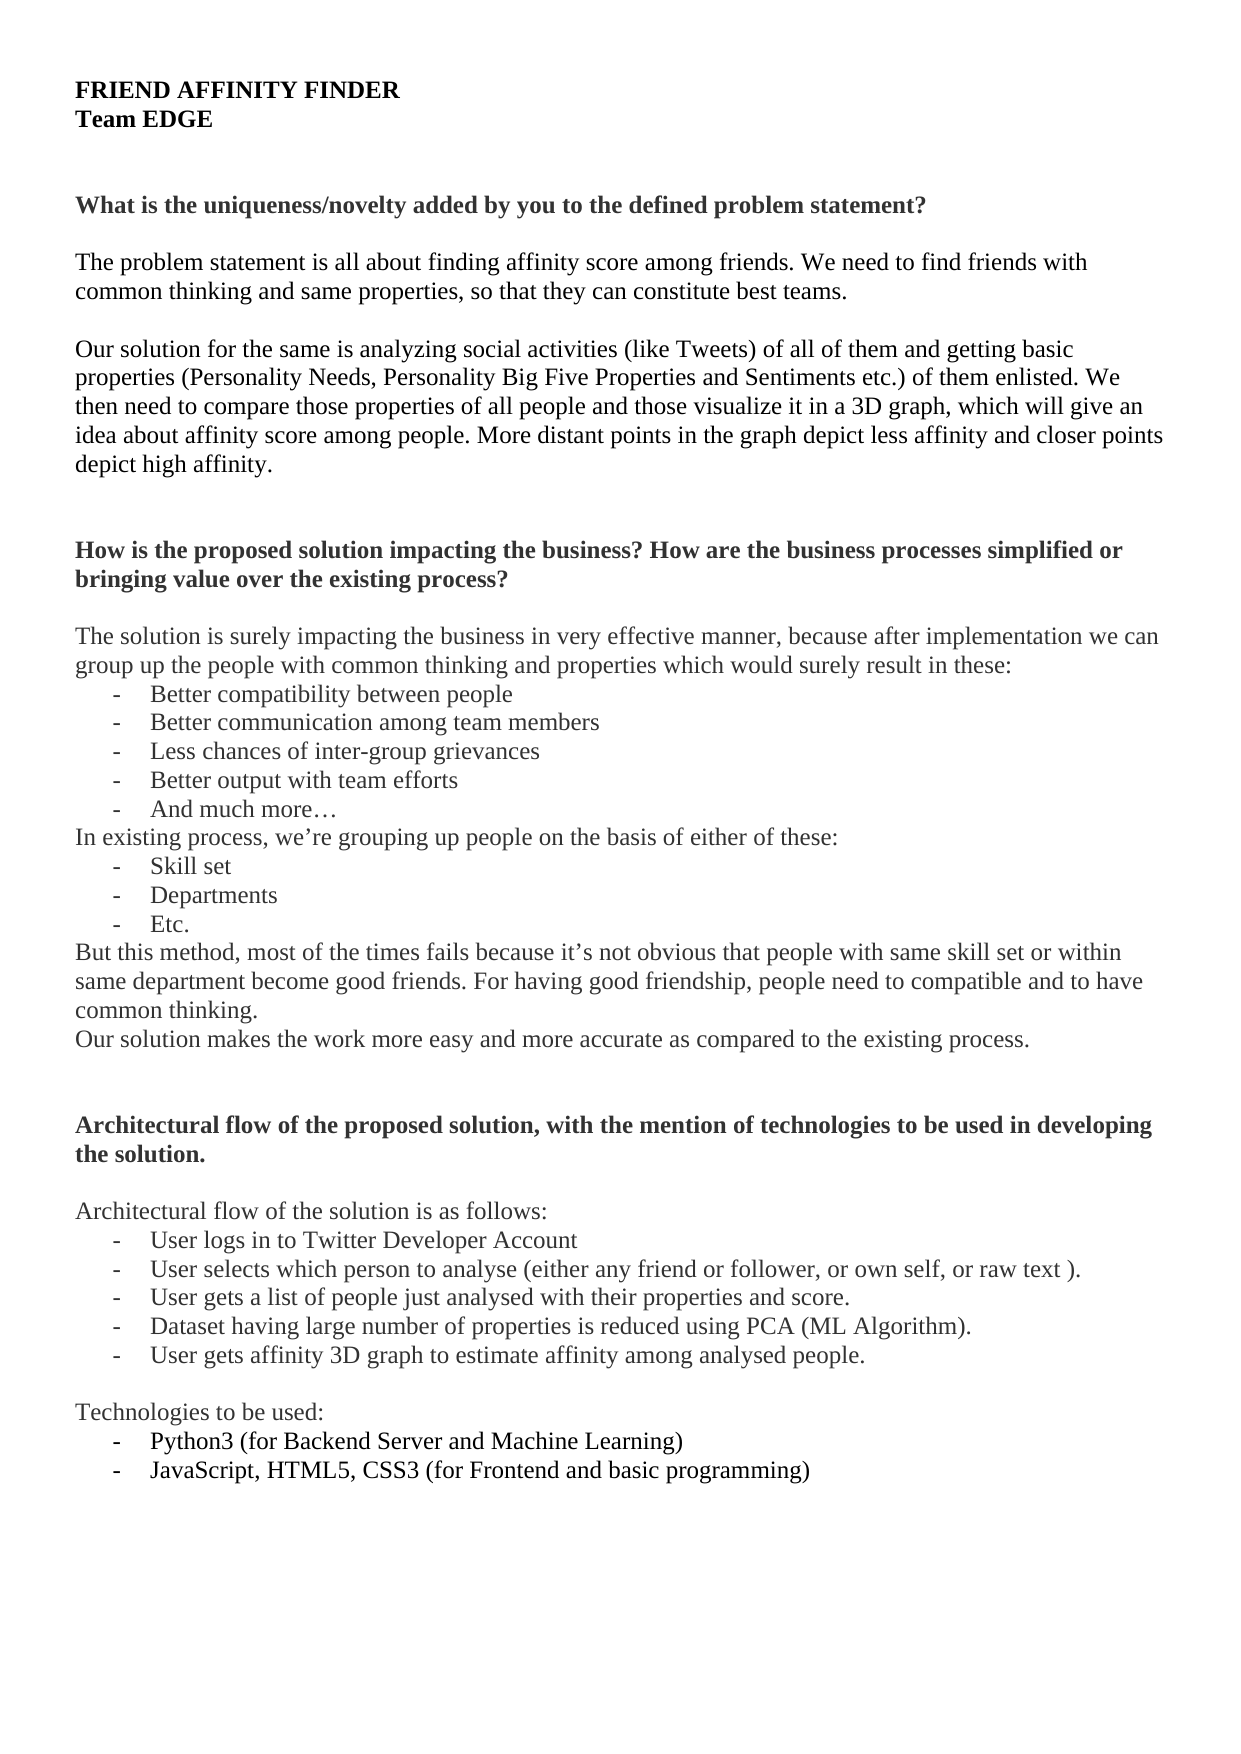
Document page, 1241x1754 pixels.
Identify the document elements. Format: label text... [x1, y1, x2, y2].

list JavaScript, HTML5, CSS3 (for Frontend and basic programming) [112, 1455, 1165, 1484]
text Technologies to be used: [75, 1397, 1165, 1426]
text Architectural flow of the solution is as follows: [75, 1196, 1165, 1225]
list User gets affinity 3D graph to estimate affinity among analysed people. [112, 1340, 1165, 1369]
list User selects which person to analyse (either any friend or follower, or own self, or raw text ). [112, 1254, 1165, 1282]
list User gets a list of people just analysed with their properties and score. [112, 1282, 1165, 1311]
text The solution is surely impacting the business in very effective manner, because after implementation we can group up the people with common thinking and properties which would surely result in these: [75, 621, 1165, 679]
text The problem statement is all about finding affinity score among friends. We need to find friends with common thinking and same properties, so that they can constitute best teams. [75, 247, 1165, 305]
list Better compatibility between people [112, 679, 1165, 707]
text What is the uniqueness/novelty added by you to the defined problem statement? [75, 190, 1165, 219]
list Skill set [112, 851, 1165, 880]
list Departments [112, 880, 1165, 909]
text How is the proposed solution impacting the business? How are the business processes simplified or bringing value over the existing process? [75, 535, 1165, 592]
text Team EDGE [75, 104, 1165, 132]
list User logs in to Twitter Developer Account [112, 1225, 1165, 1254]
list Etc. [112, 909, 1165, 937]
text In existing process, we’re grouping up people on the basis of either of these: [75, 822, 1165, 851]
list Less chances of inter-group grievances [112, 736, 1165, 765]
list And much more… [112, 794, 1165, 822]
text Our solution makes the work more easy and more accurate as compared to the existing process. [75, 1024, 1165, 1052]
list Better output with team efforts [112, 765, 1165, 794]
text Our solution for the same is analyzing social activities (like Tweets) of all of them and getting basic properties (Personality Needs, Personality Big Five Properties and Sentiments etc.) of them enlisted. We then need to compare those properties of all people and those visualize it in a 3D graph, which will give an idea about affinity score among people. More distant points in the graph depict less affinity and closer points depict high affinity. [75, 334, 1165, 477]
list Python3 (for Backend Server and Machine Learning) [112, 1426, 1165, 1455]
text Architectural flow of the proposed solution, with the mention of technologies to be used in developing the solution. [75, 1110, 1165, 1167]
list Dataset having large number of properties is reduced using PCA (ML Algorithm). [112, 1311, 1165, 1340]
text But this method, most of the times fails because it’s not obvious that people with same skill set or within same department become good friends. For having good friendship, people need to compatible and to have common thinking. [75, 937, 1165, 1024]
list Better communication among team members [112, 707, 1165, 736]
text FRIEND AFFINITY FINDER [75, 75, 1165, 104]
